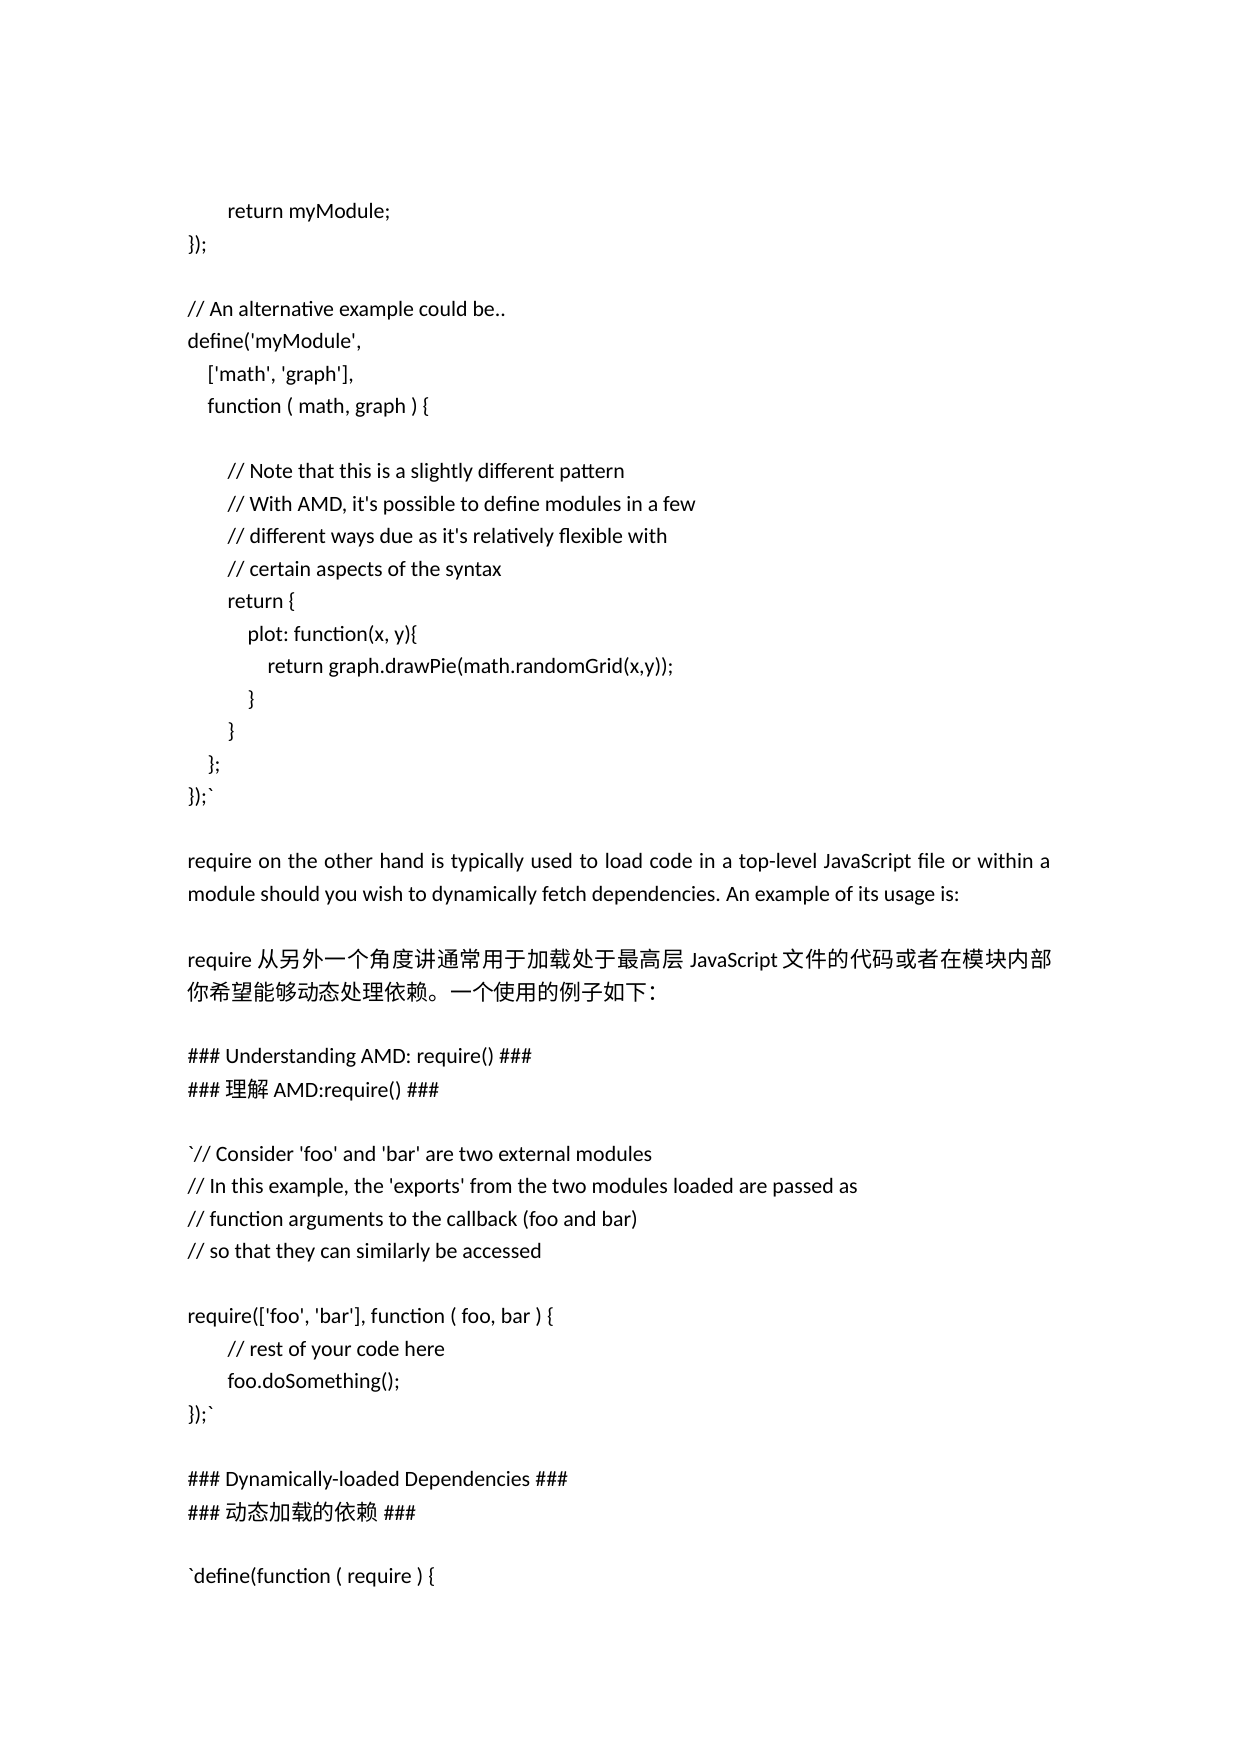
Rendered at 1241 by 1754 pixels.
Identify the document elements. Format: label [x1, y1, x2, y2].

text [187, 162, 1053, 1592]
